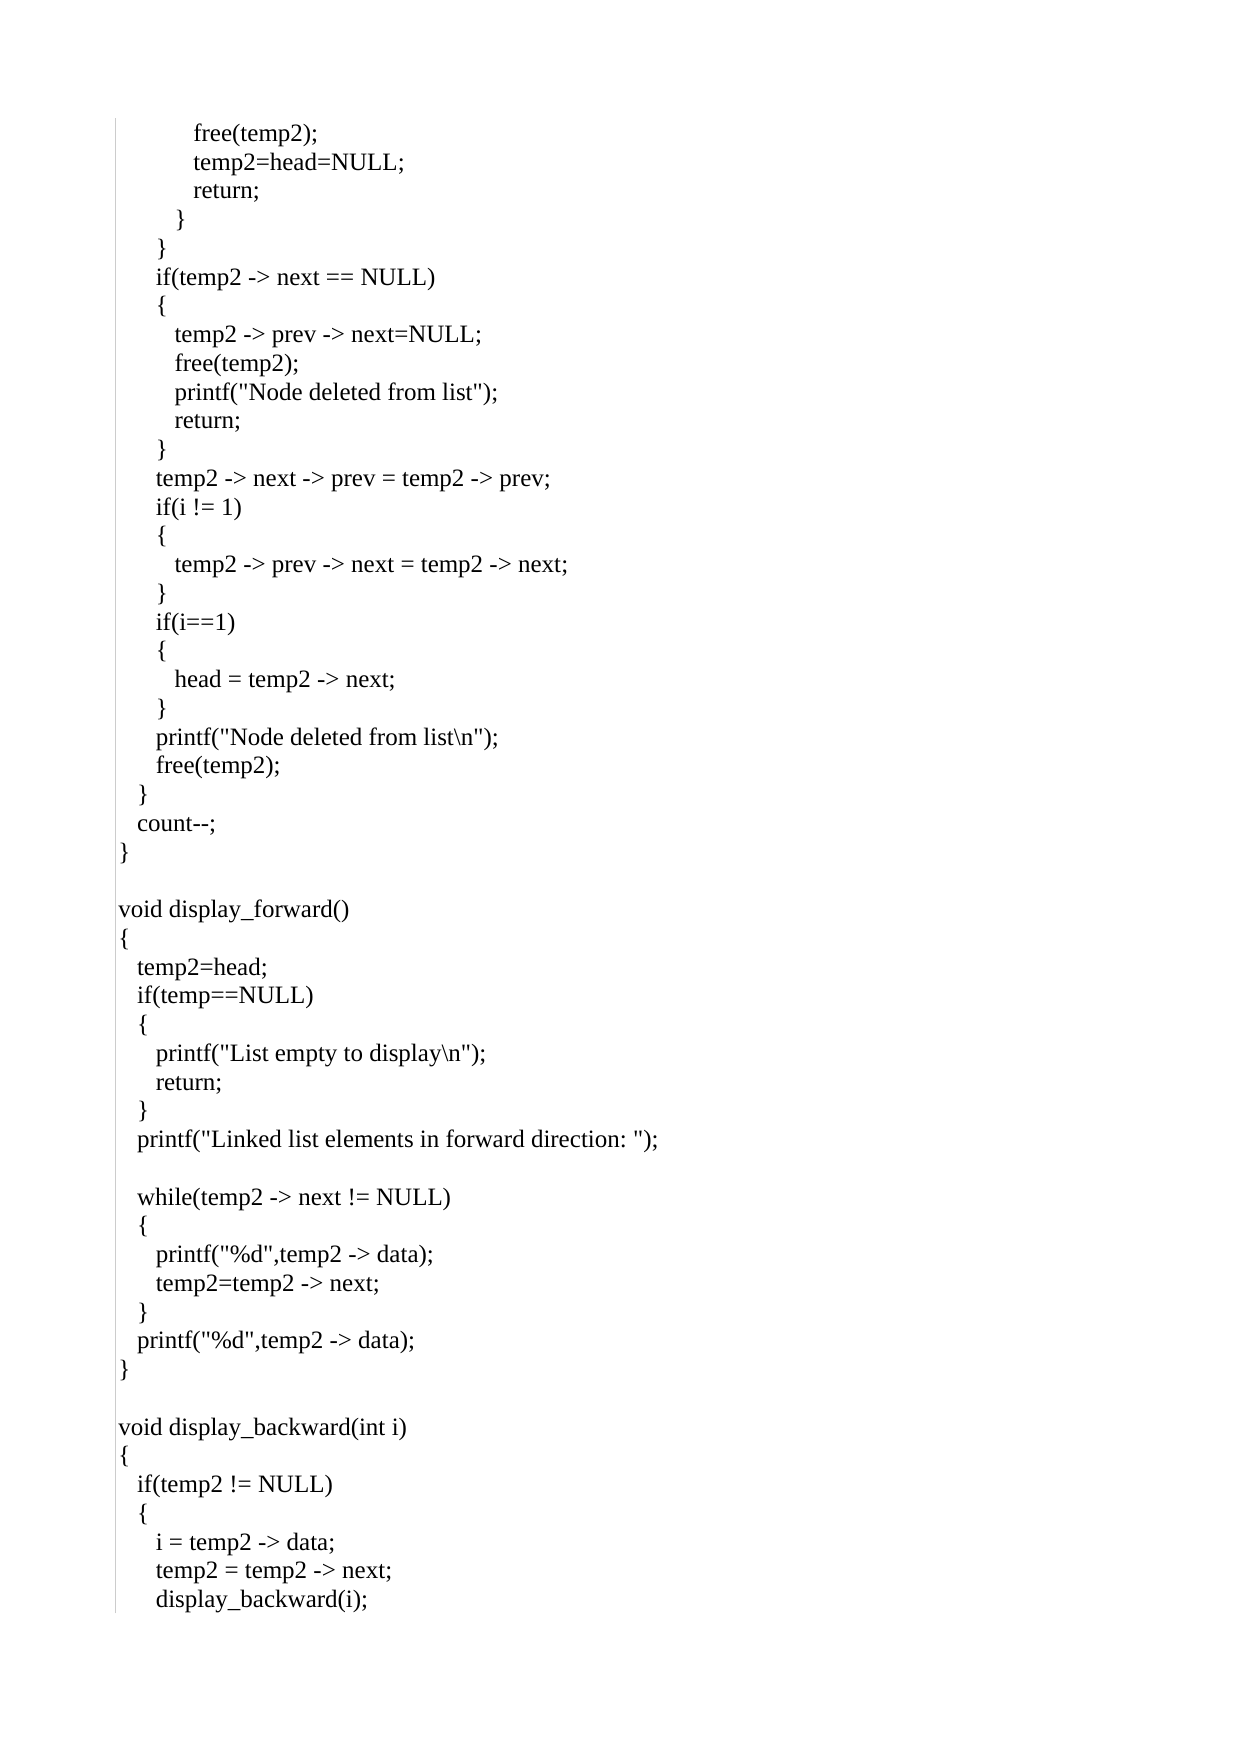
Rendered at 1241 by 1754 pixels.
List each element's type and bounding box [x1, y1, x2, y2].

text [118, 118, 1122, 1613]
